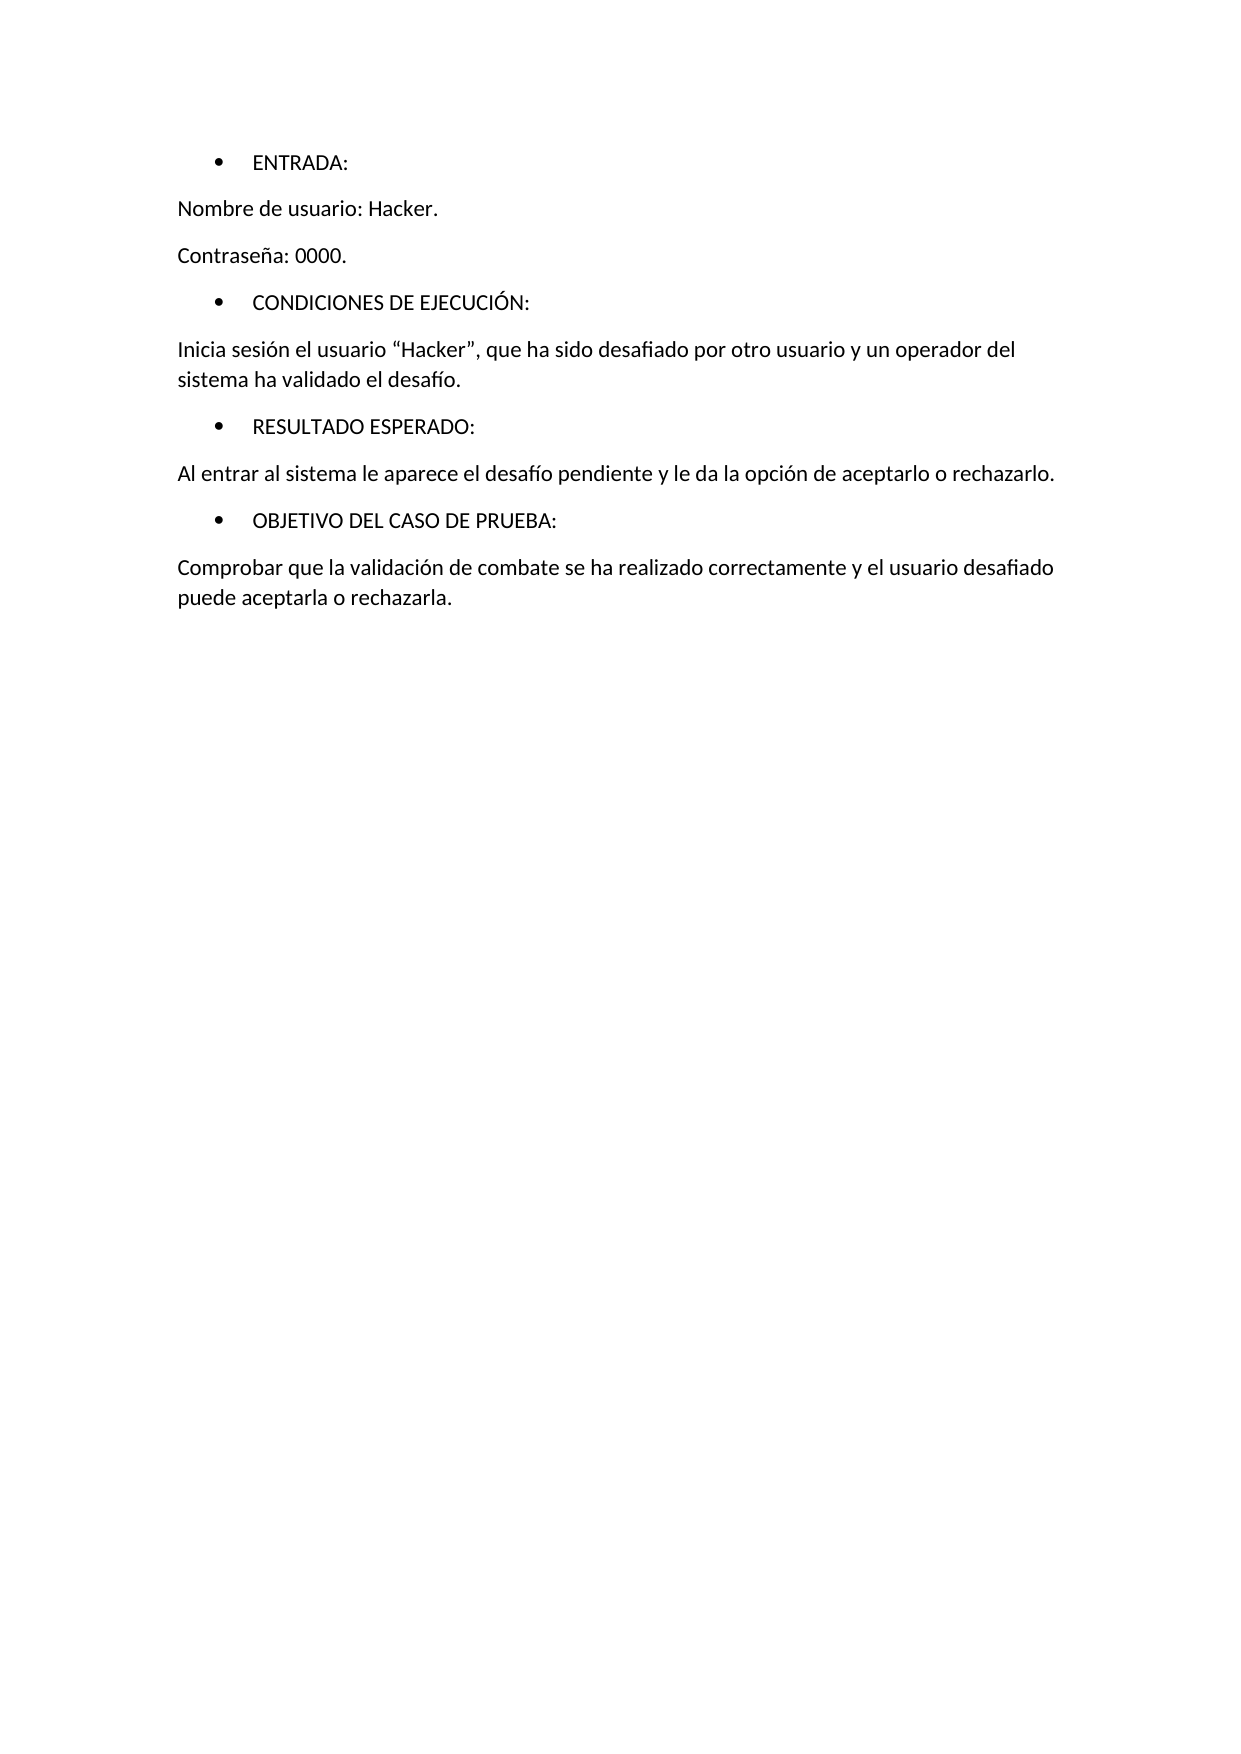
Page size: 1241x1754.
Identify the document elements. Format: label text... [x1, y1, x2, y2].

text Al entrar al sistema le aparece el desafío pendiente y le da la opción de aceptarlo o rechazarlo. [177, 459, 1063, 487]
text Nombre de usuario: Hacker. [177, 194, 1063, 222]
text Inicia sesión el usuario “Hacker”, que ha sido desafiado por otro usuario y un operador del sistema ha validado el desafío. [177, 335, 1063, 393]
text Comprobar que la validación de combate se ha realizado correctamente y el usuario desafiado puede aceptarla o rechazarla. [177, 553, 1063, 611]
list RESULTADO ESPERADO: [215, 412, 1063, 440]
list ENTRADA: [215, 148, 1063, 176]
list CONDICIONES DE EJECUCIÓN: [215, 288, 1063, 316]
list OBJETIVO DEL CASO DE PRUEBA: [215, 506, 1063, 534]
text Contraseña: 0000. [177, 241, 1063, 269]
